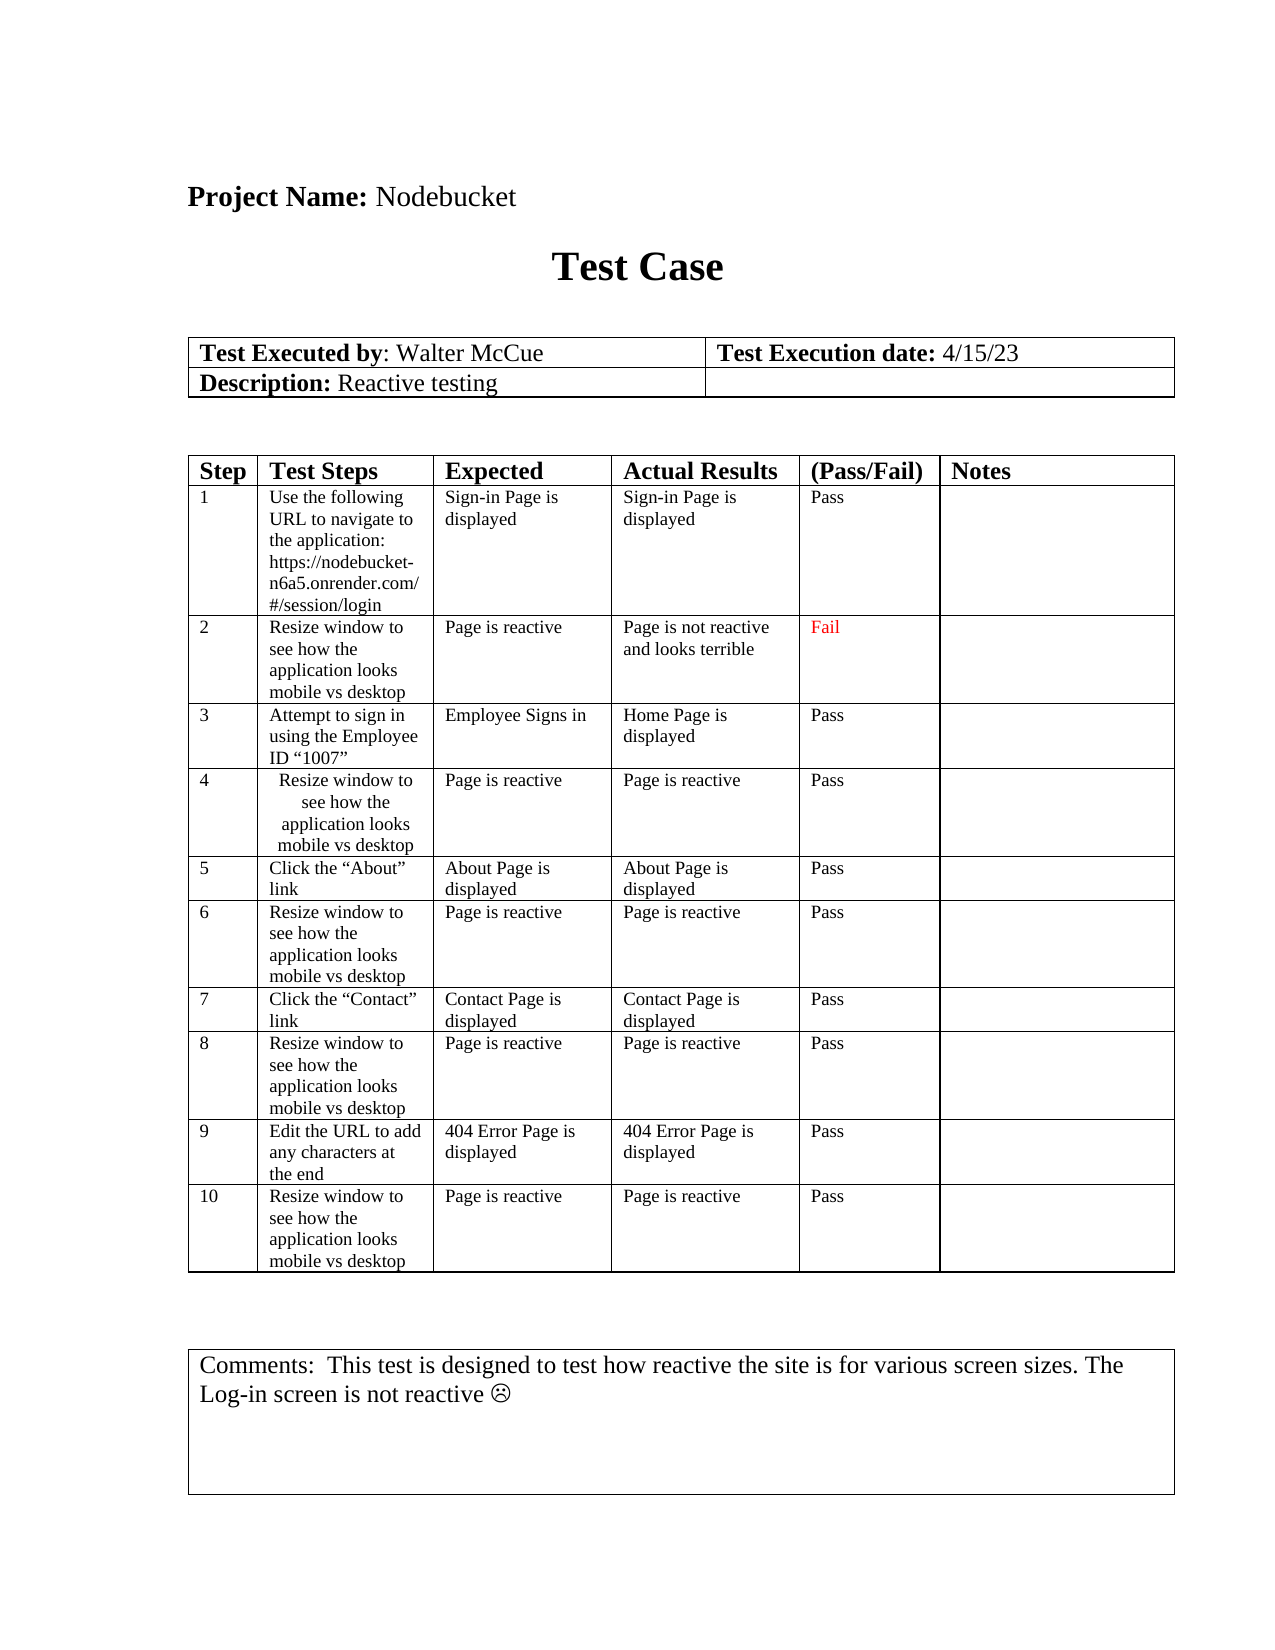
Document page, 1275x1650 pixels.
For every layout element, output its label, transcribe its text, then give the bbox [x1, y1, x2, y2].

table_cell [941, 704, 1174, 768]
table_cell 3 [189, 704, 257, 768]
table_cell Page is reactive [434, 1185, 611, 1271]
table_cell Edit the URL to add any characters at the end [258, 1120, 433, 1184]
table_cell Page is reactive [434, 1032, 611, 1118]
table_cell Sign-in Page is displayed [434, 486, 611, 615]
table_cell Page is reactive [612, 901, 799, 987]
table_cell [941, 1032, 1174, 1118]
table_cell Description: Reactive testing [189, 368, 705, 396]
table_cell 1 [189, 486, 257, 615]
table_header (Pass/Fail) [800, 456, 939, 485]
table_header Test Executed by: Walter McCue [189, 338, 705, 367]
table_cell [941, 486, 1174, 615]
table_cell 9 [189, 1120, 257, 1184]
table_cell Click the “Contact” link [258, 988, 433, 1031]
table_cell [941, 1185, 1174, 1271]
table_cell 7 [189, 988, 257, 1031]
table_cell Pass [800, 486, 939, 615]
table_cell [941, 616, 1174, 702]
table_cell 8 [189, 1032, 257, 1118]
table_cell Pass [800, 988, 939, 1031]
table_cell Resize window to see how the application looks mobile vs desktop [258, 1032, 433, 1118]
table_cell Attempt to sign in using the Employee ID “1007” [258, 704, 433, 768]
text Test Case [187, 241, 1087, 289]
table_header Test Execution date: 4/15/23 [706, 338, 1174, 367]
table_header Step [189, 456, 257, 485]
table_cell Contact Page is displayed [434, 988, 611, 1031]
table_cell Page is reactive [612, 1032, 799, 1118]
table_cell Pass [800, 857, 939, 900]
table_cell Pass [800, 1120, 939, 1184]
table_cell Resize window to see how the application looks mobile vs desktop [258, 769, 433, 856]
table_header Test Steps [258, 456, 433, 485]
table_cell About Page is displayed [612, 857, 799, 900]
table_cell Employee Signs in [434, 704, 611, 768]
table_cell 404 Error Page is displayed [612, 1120, 799, 1184]
table_cell 5 [189, 857, 257, 900]
table_cell [941, 901, 1174, 987]
table_cell Pass [800, 901, 939, 987]
table_cell 6 [189, 901, 257, 987]
table_cell Pass [800, 769, 939, 856]
table_cell Use the following URL to navigate to the application: https://nodebucket-n6a5.onrender.com/#/session/login [258, 486, 433, 615]
table_cell Pass [800, 704, 939, 768]
table_cell Sign-in Page is displayed [612, 486, 799, 615]
table_cell Page is reactive [612, 1185, 799, 1271]
table_header Expected [434, 456, 611, 485]
table_cell Page is reactive [612, 769, 799, 856]
table_cell Page is reactive [434, 769, 611, 856]
table_cell Pass [800, 1032, 939, 1118]
table_cell [941, 857, 1174, 900]
table_cell 2 [189, 616, 257, 702]
table_cell About Page is displayed [434, 857, 611, 900]
table_header Notes [941, 456, 1174, 485]
table_cell 4 [189, 769, 257, 856]
table_cell [941, 769, 1174, 856]
table_cell Home Page is displayed [612, 704, 799, 768]
table_header Actual Results [612, 456, 799, 485]
table_cell Page is reactive [434, 616, 611, 702]
table_cell [706, 368, 1174, 396]
table_cell Page is not reactive and looks terrible [612, 616, 799, 702]
table_header Comments: This test is designed to test how reactive the site is for various screen sizes. The Log-in screen is not reactive [189, 1350, 1174, 1494]
table_cell Pass [800, 1185, 939, 1271]
table_cell Fail [800, 616, 939, 702]
table_cell 404 Error Page is displayed [434, 1120, 611, 1184]
table_cell [941, 988, 1174, 1031]
text Project Name: Nodebucket [187, 179, 1087, 212]
table_cell Click the “About” link [258, 857, 433, 900]
table_cell Resize window to see how the application looks mobile vs desktop [258, 616, 433, 702]
table_cell 10 [189, 1185, 257, 1271]
table_cell Resize window to see how the application looks mobile vs desktop [258, 901, 433, 987]
table_cell [941, 1120, 1174, 1184]
table_cell Contact Page is displayed [612, 988, 799, 1031]
table_cell Resize window to see how the application looks mobile vs desktop [258, 1185, 433, 1271]
table_cell Page is reactive [434, 901, 611, 987]
